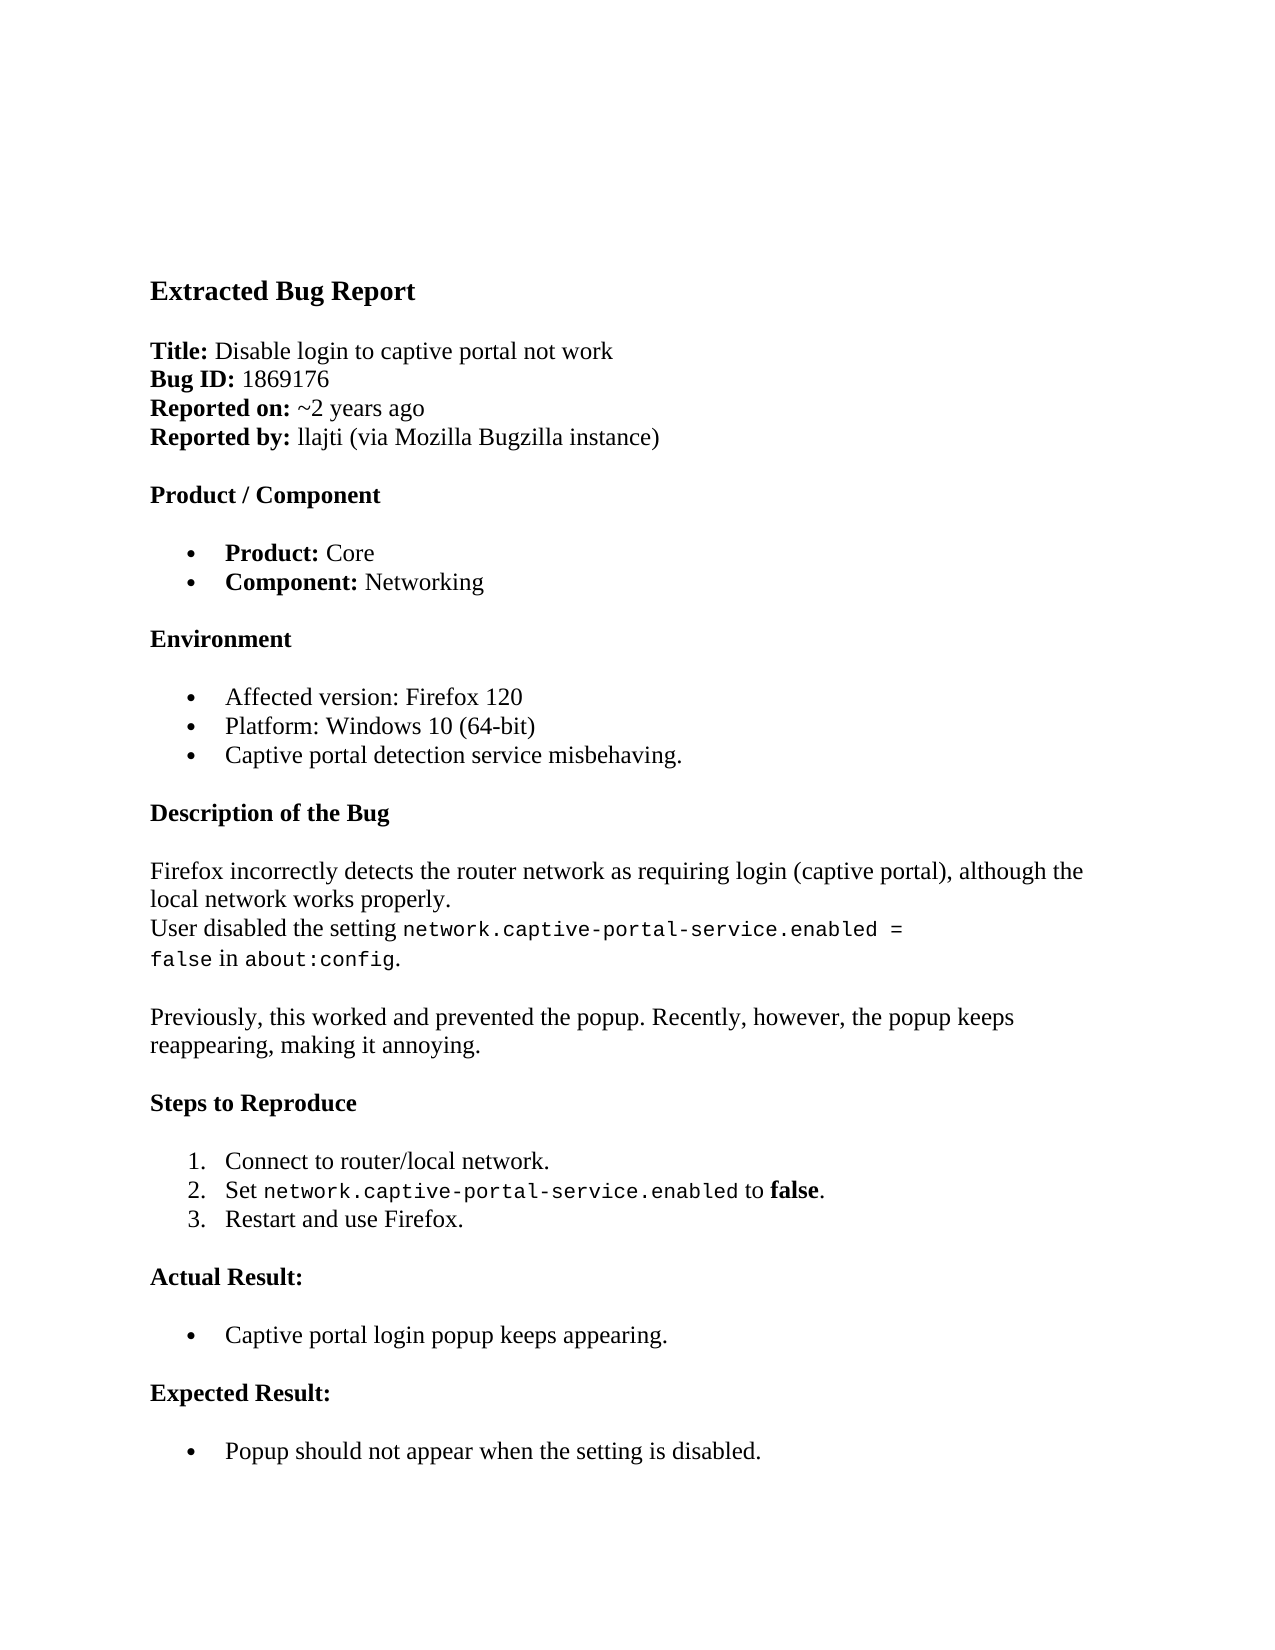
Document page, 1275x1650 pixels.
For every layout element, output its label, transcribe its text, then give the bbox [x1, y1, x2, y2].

text Firefox incorrectly detects the router network as requiring login (captive portal), although the local network works properly. User disabled the setting network.captive-portal-service.enabled = false in about:config. [150, 856, 1125, 972]
text Previously, this worked and prevented the popup. Recently, however, the popup keeps reappearing, making it annoying. [150, 1002, 1125, 1059]
text Steps to Reproduce [150, 1088, 1125, 1117]
list Component: Networking [187, 567, 1125, 595]
list Affected version: Firefox 120 [187, 682, 1125, 711]
text Description of the Bug [150, 798, 1125, 827]
list Captive portal login popup keeps appearing. [187, 1320, 1125, 1349]
list Connect to router/local network. [187, 1146, 1125, 1175]
text Environment [150, 624, 1125, 653]
list Restart and use Firefox. [187, 1204, 1125, 1233]
list Captive portal detection service misbehaving. [187, 740, 1125, 769]
text Extracted Bug Report [150, 274, 1125, 307]
list Platform: Windows 10 (64-bit) [187, 711, 1125, 740]
text Title: Disable login to captive portal not work Bug ID: 1869176 Reported on: ~2 years ago Reported by: llajti (via Mozilla Bugzilla instance) [150, 336, 1125, 451]
text Expected Result: [150, 1378, 1125, 1407]
list Product: Core [187, 538, 1125, 567]
list Popup should not appear when the setting is disabled. [187, 1436, 1125, 1465]
list Set network.captive-portal-service.enabled to false. [187, 1175, 1125, 1204]
text Actual Result: [150, 1262, 1125, 1291]
text Product / Component [150, 480, 1125, 509]
